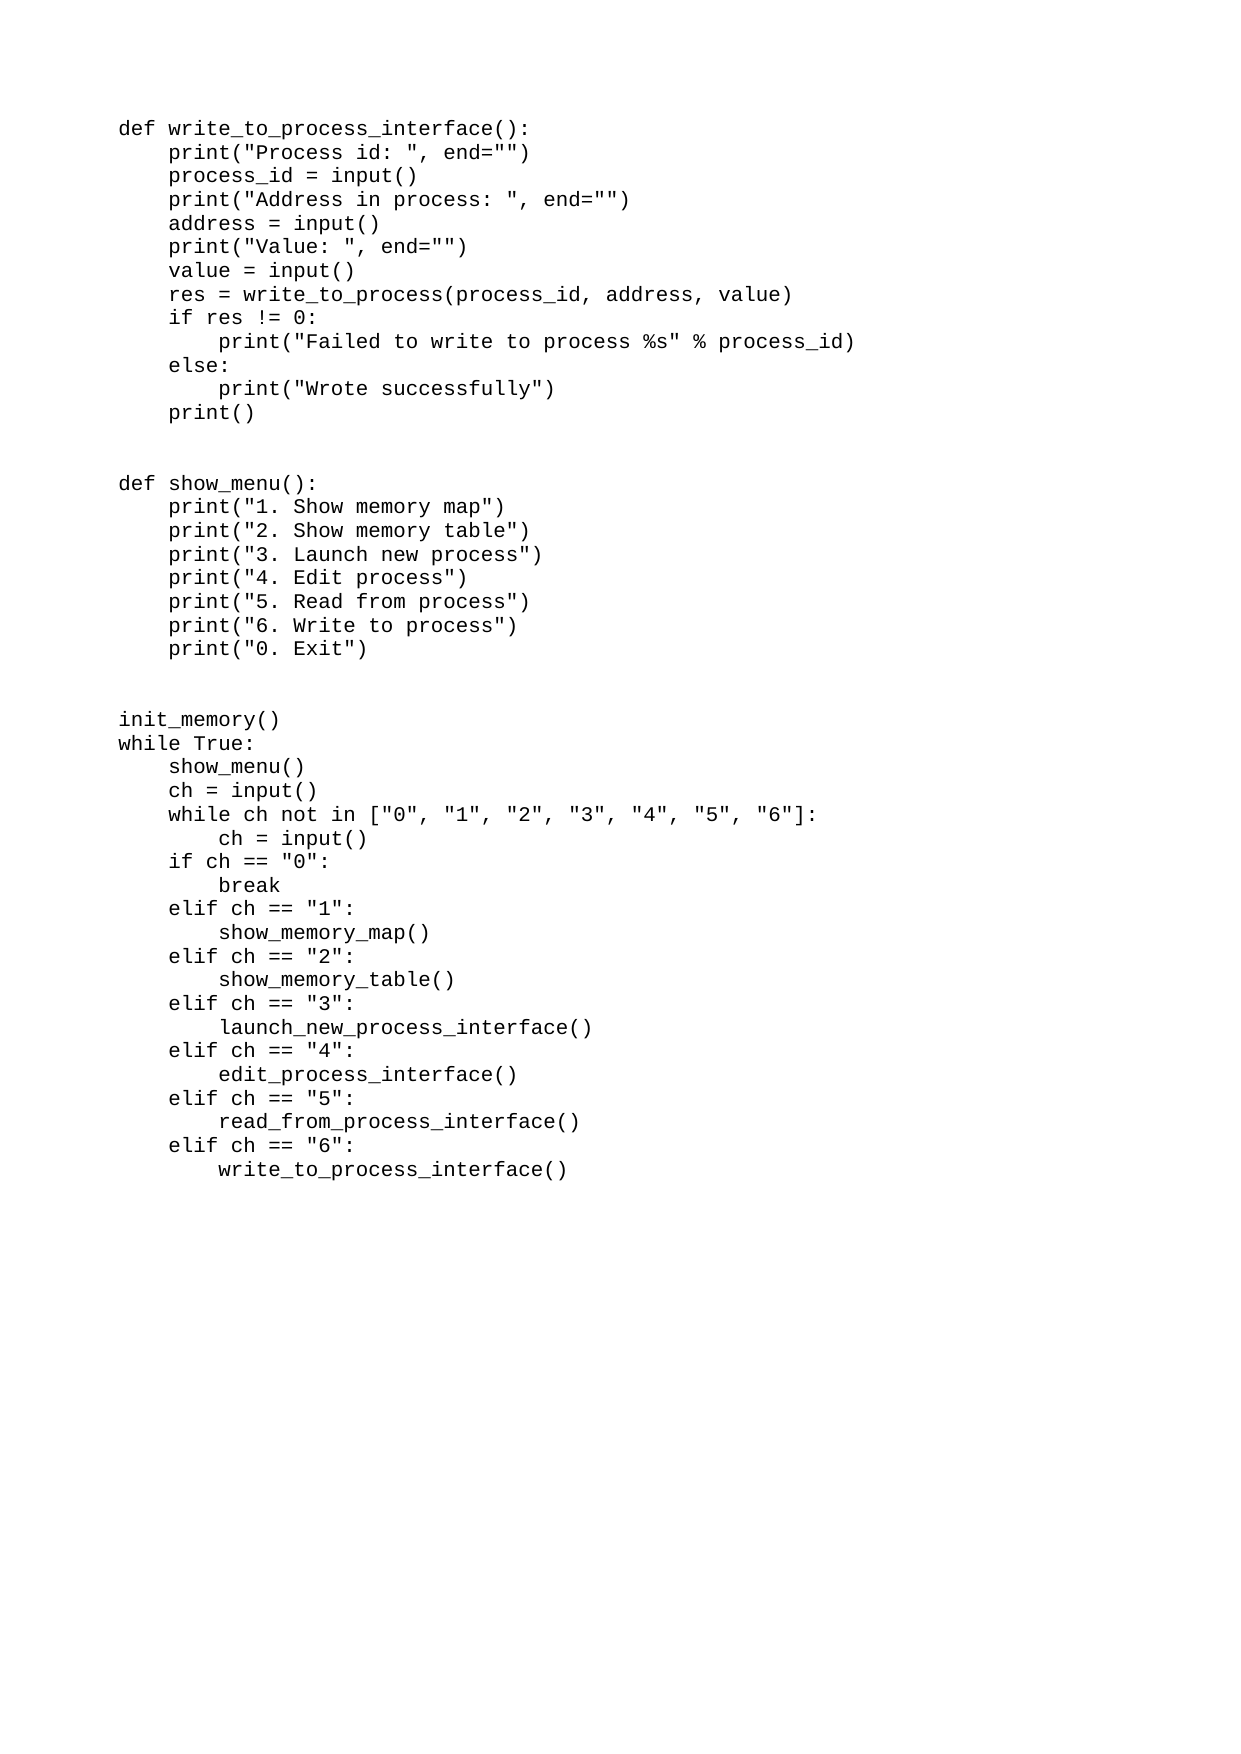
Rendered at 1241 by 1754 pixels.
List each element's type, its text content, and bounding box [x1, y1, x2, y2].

text def write_to_process_interface(): print("Process id: ", end="") process_id = input() print("Address in process: ", end="") address = input() print("Value: ", end="") value = input() res = write_to_process(process_id, address, value) if res != 0: print("Failed to write to process %s" % process_id) else: print("Wrote successfully") print() def show_menu(): print("1. Show memory map") print("2. Show memory table") print("3. Launch new process") print("4. Edit process") print("5. Read from process") print("6. Write to process") print("0. Exit") init_memory() while True: show_menu() ch = input() while ch not in ["0", "1", "2", "3", "4", "5", "6"]: ch = input() if ch == "0": break elif ch == "1": show_memory_map() elif ch == "2": show_memory_table() elif ch == "3": launch_new_process_interface() elif ch == "4": edit_process_interface() elif ch == "5": read_from_process_interface() elif ch == "6": write_to_process_interface() [118, 118, 1152, 1210]
